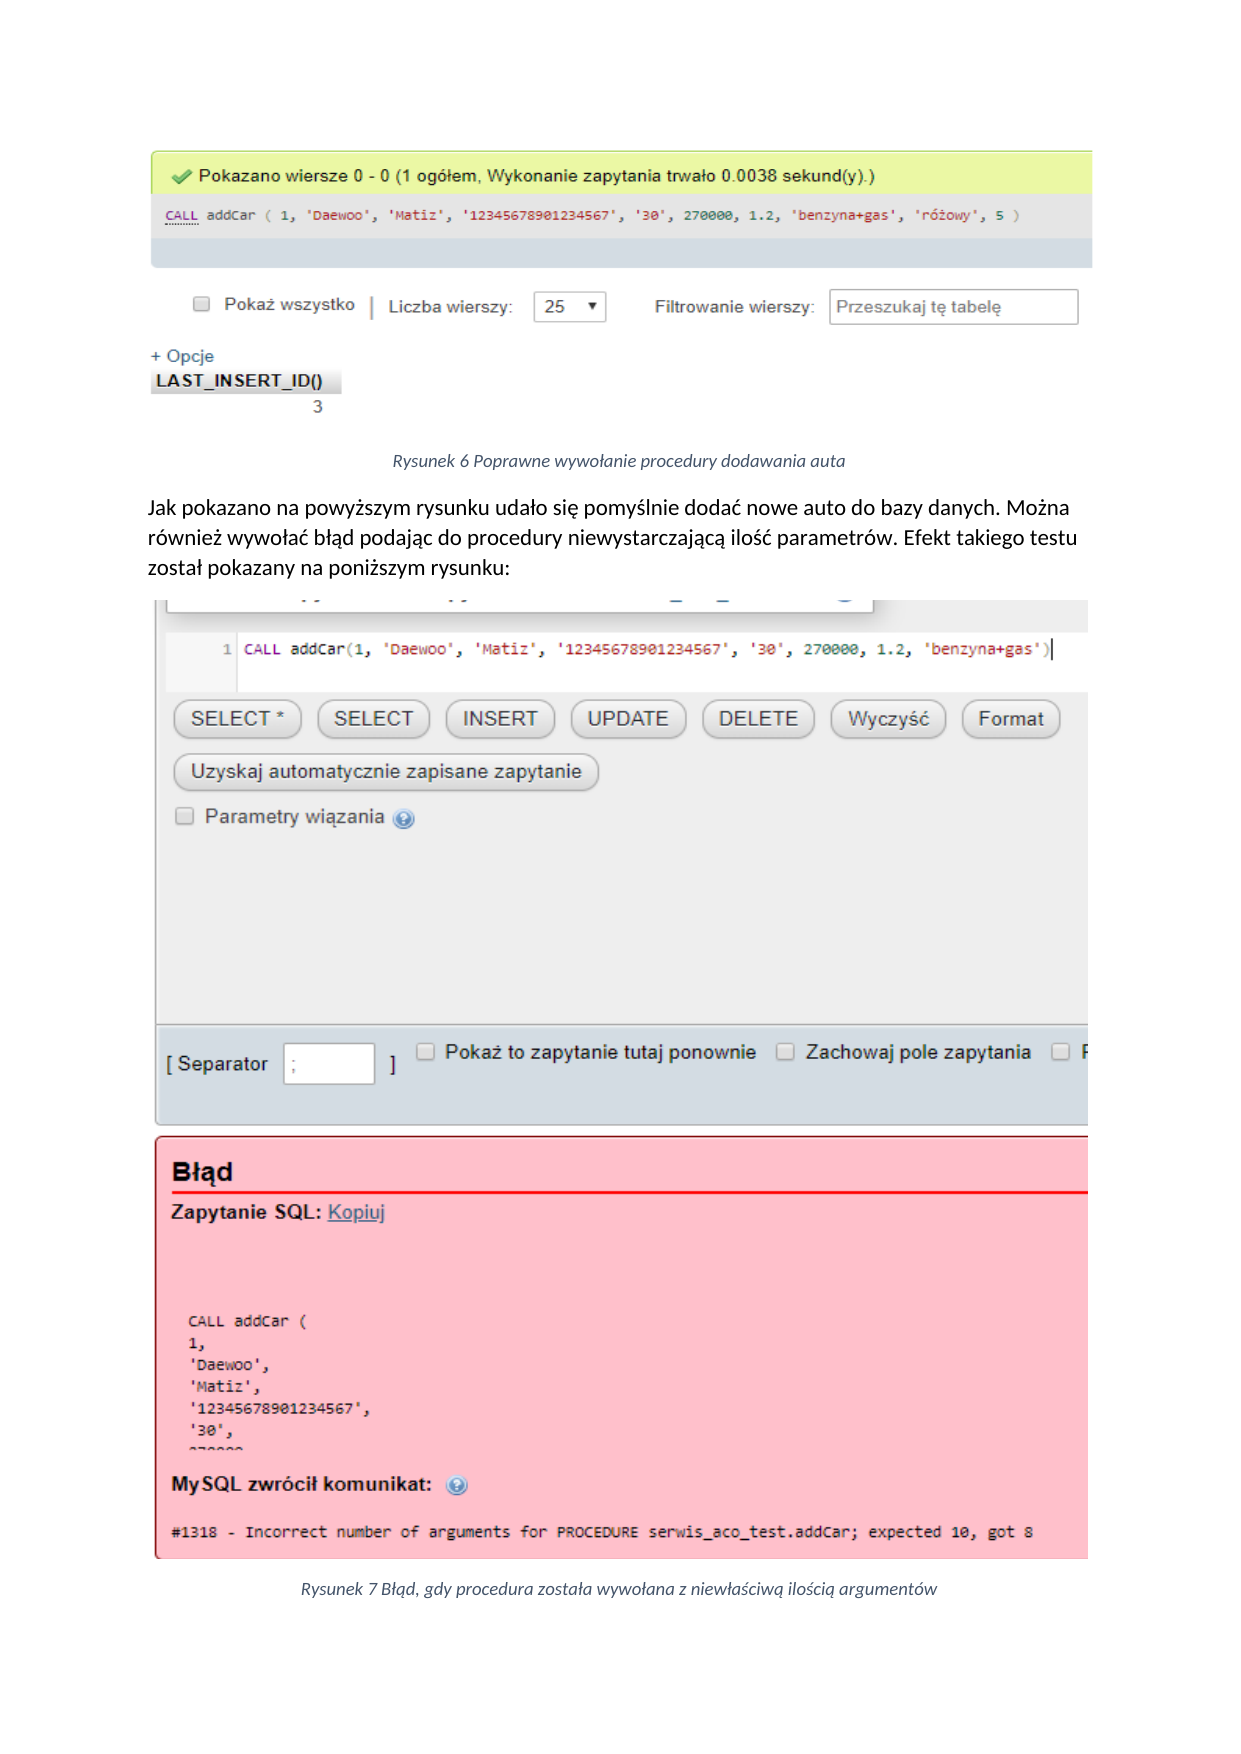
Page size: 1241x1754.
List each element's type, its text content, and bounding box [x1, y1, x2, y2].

picture [152, 600, 1088, 1559]
text Jak pokazano na powyższym rysunku udało się pomyślnie dodać nowe auto do bazy danych. Można również wywołać błąd podając do procedury niewystarczającą ilość parametrów. Efekt takiego testu został pokazany na poniższym rysunku: [148, 493, 1093, 581]
picture [147, 147, 1093, 431]
